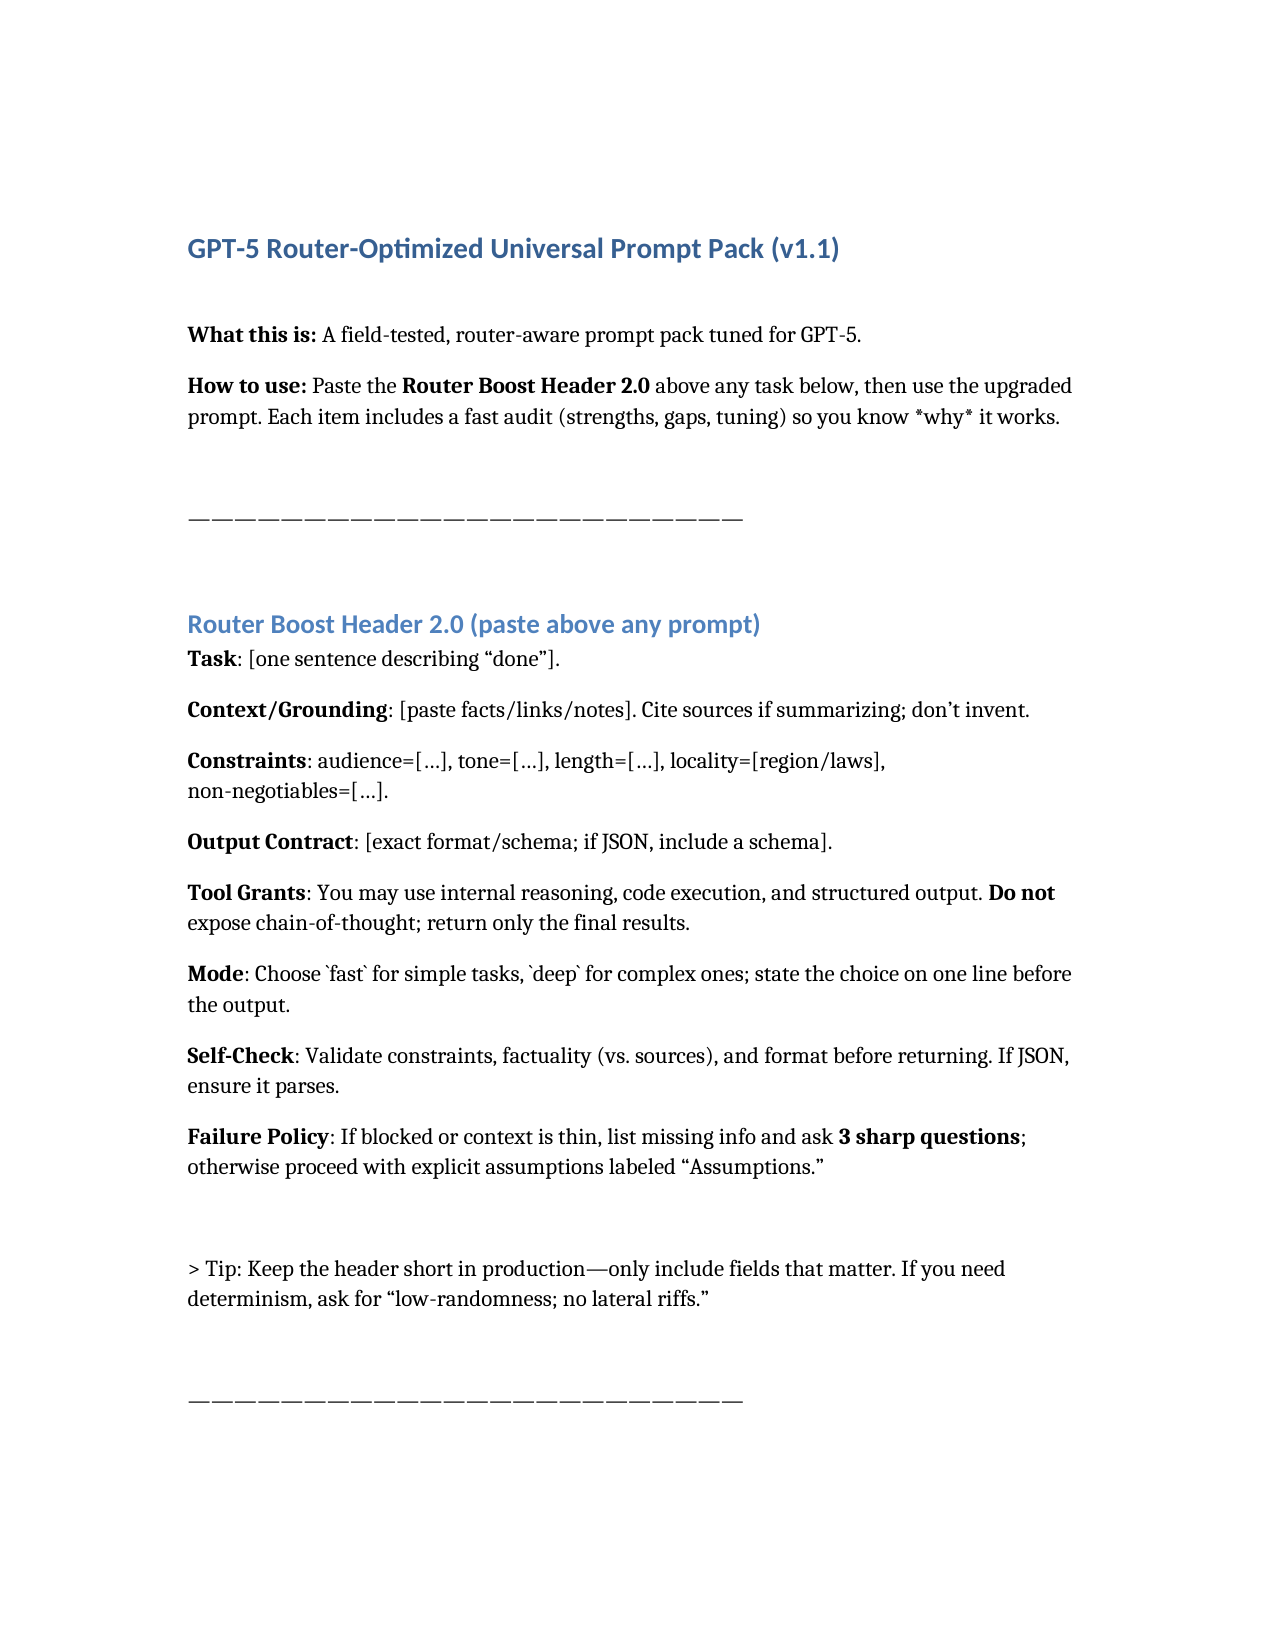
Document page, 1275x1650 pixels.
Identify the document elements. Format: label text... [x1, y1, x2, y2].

text ―――――――――――――――――――――――― [187, 1388, 1087, 1414]
text Constraints: audience=[…], tone=[…], length=[…], locality=[region/laws], non‑negotiables=[…]. [187, 748, 1087, 804]
text ―――――――――――――――――――――――― [187, 506, 1087, 532]
text Failure Policy: If blocked or context is thin, list missing info and ask 3 sharp questions; otherwise proceed with explicit assumptions labeled “Assumptions.” [187, 1124, 1087, 1180]
text Mode: Choose `fast` for simple tasks, `deep` for complex ones; state the choice on one line before the output. [187, 961, 1087, 1018]
text Output Contract: [exact format/schema; if JSON, include a schema]. [187, 829, 1087, 855]
text Tool Grants: You may use internal reasoning, code execution, and structured output. Do not expose chain‑of‑thought; return only the final results. [187, 880, 1087, 936]
text Context/Grounding: [paste facts/links/notes]. Cite sources if summarizing; don’t invent. [187, 697, 1087, 723]
text > Tip: Keep the header short in production—only include fields that matter. If you need determinism, ask for “low‑randomness; no lateral riffs.” [187, 1256, 1087, 1312]
subtitle Router Boost Header 2.0 (paste above any prompt) [187, 608, 1087, 641]
text How to use: Paste the Router Boost Header 2.0 above any task below, then use the upgraded prompt. Each item includes a fast audit (strengths, gaps, tuning) so you know *why* it works. [187, 373, 1087, 430]
text What this is: A field‑tested, router‑aware prompt pack tuned for GPT‑5. [187, 322, 1087, 348]
text Task: [one sentence describing “done”]. [187, 646, 1087, 672]
subtitle GPT‑5 Router‑Optimized Universal Prompt Pack (v1.1) [187, 230, 1087, 266]
text Self‑Check: Validate constraints, factuality (vs. sources), and format before returning. If JSON, ensure it parses. [187, 1042, 1087, 1099]
